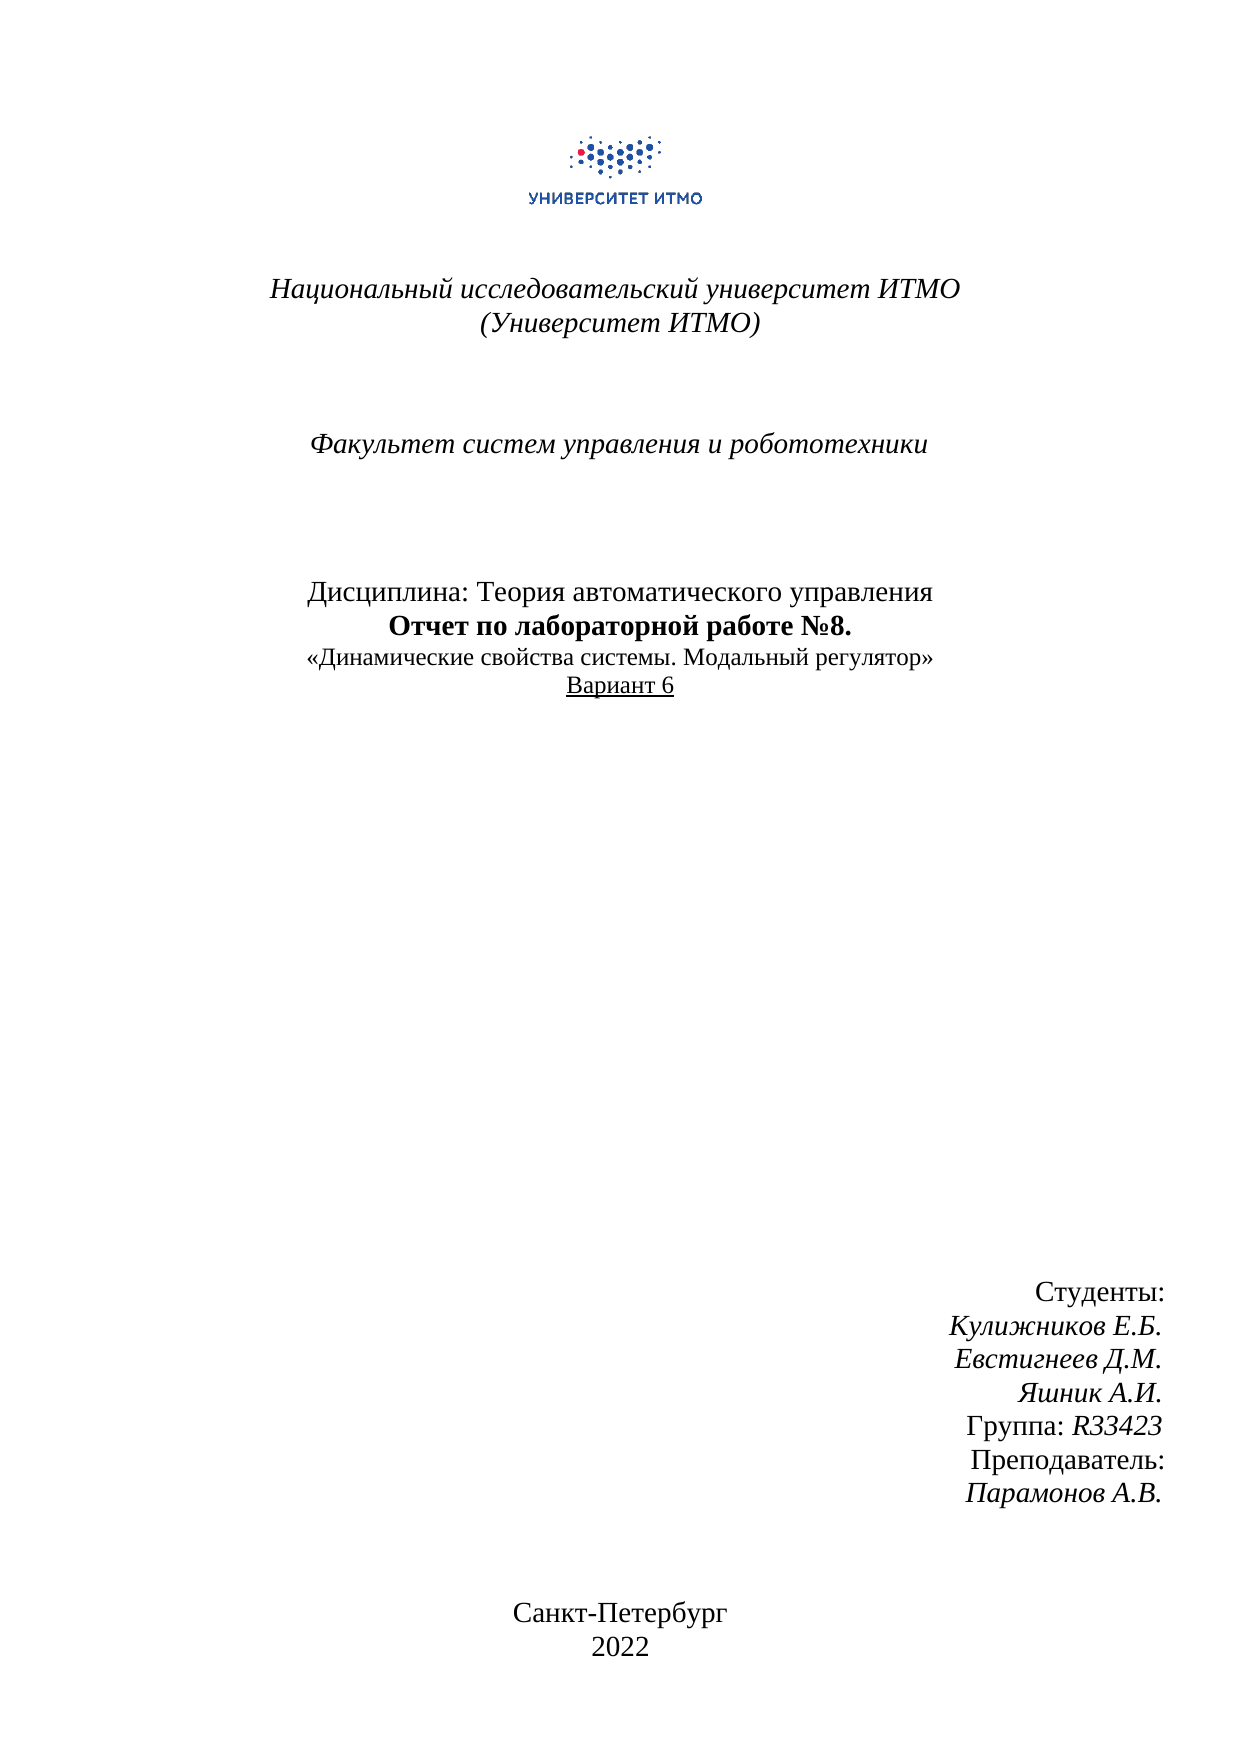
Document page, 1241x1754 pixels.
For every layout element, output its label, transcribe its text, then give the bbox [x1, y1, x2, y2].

text Евстигнеев Д.М. Яшник А.И. [75, 1341, 1165, 1408]
text Отчет по лабораторной работе №8. [75, 608, 1165, 642]
text Парамонов А.В. [75, 1475, 1165, 1509]
text 2022 [75, 1629, 1165, 1662]
text Преподаватель: [75, 1442, 1165, 1475]
text Вариант 6 [75, 670, 1165, 699]
text Группа: R33423 [75, 1408, 1165, 1442]
text Санкт-Петербург [75, 1595, 1165, 1629]
text Факультет систем управления и робототехники [75, 426, 1165, 459]
text Национальный исследовательский университет ИТМО (Университет ИТМО) [75, 272, 1165, 339]
text Студенты: Кулижников Е.Б. [75, 1274, 1165, 1341]
text Дисциплина: Теория автоматического управления [75, 574, 1165, 608]
text «Динамические свойства системы. Модальный регулятор» [75, 642, 1165, 670]
picture [516, 100, 715, 241]
